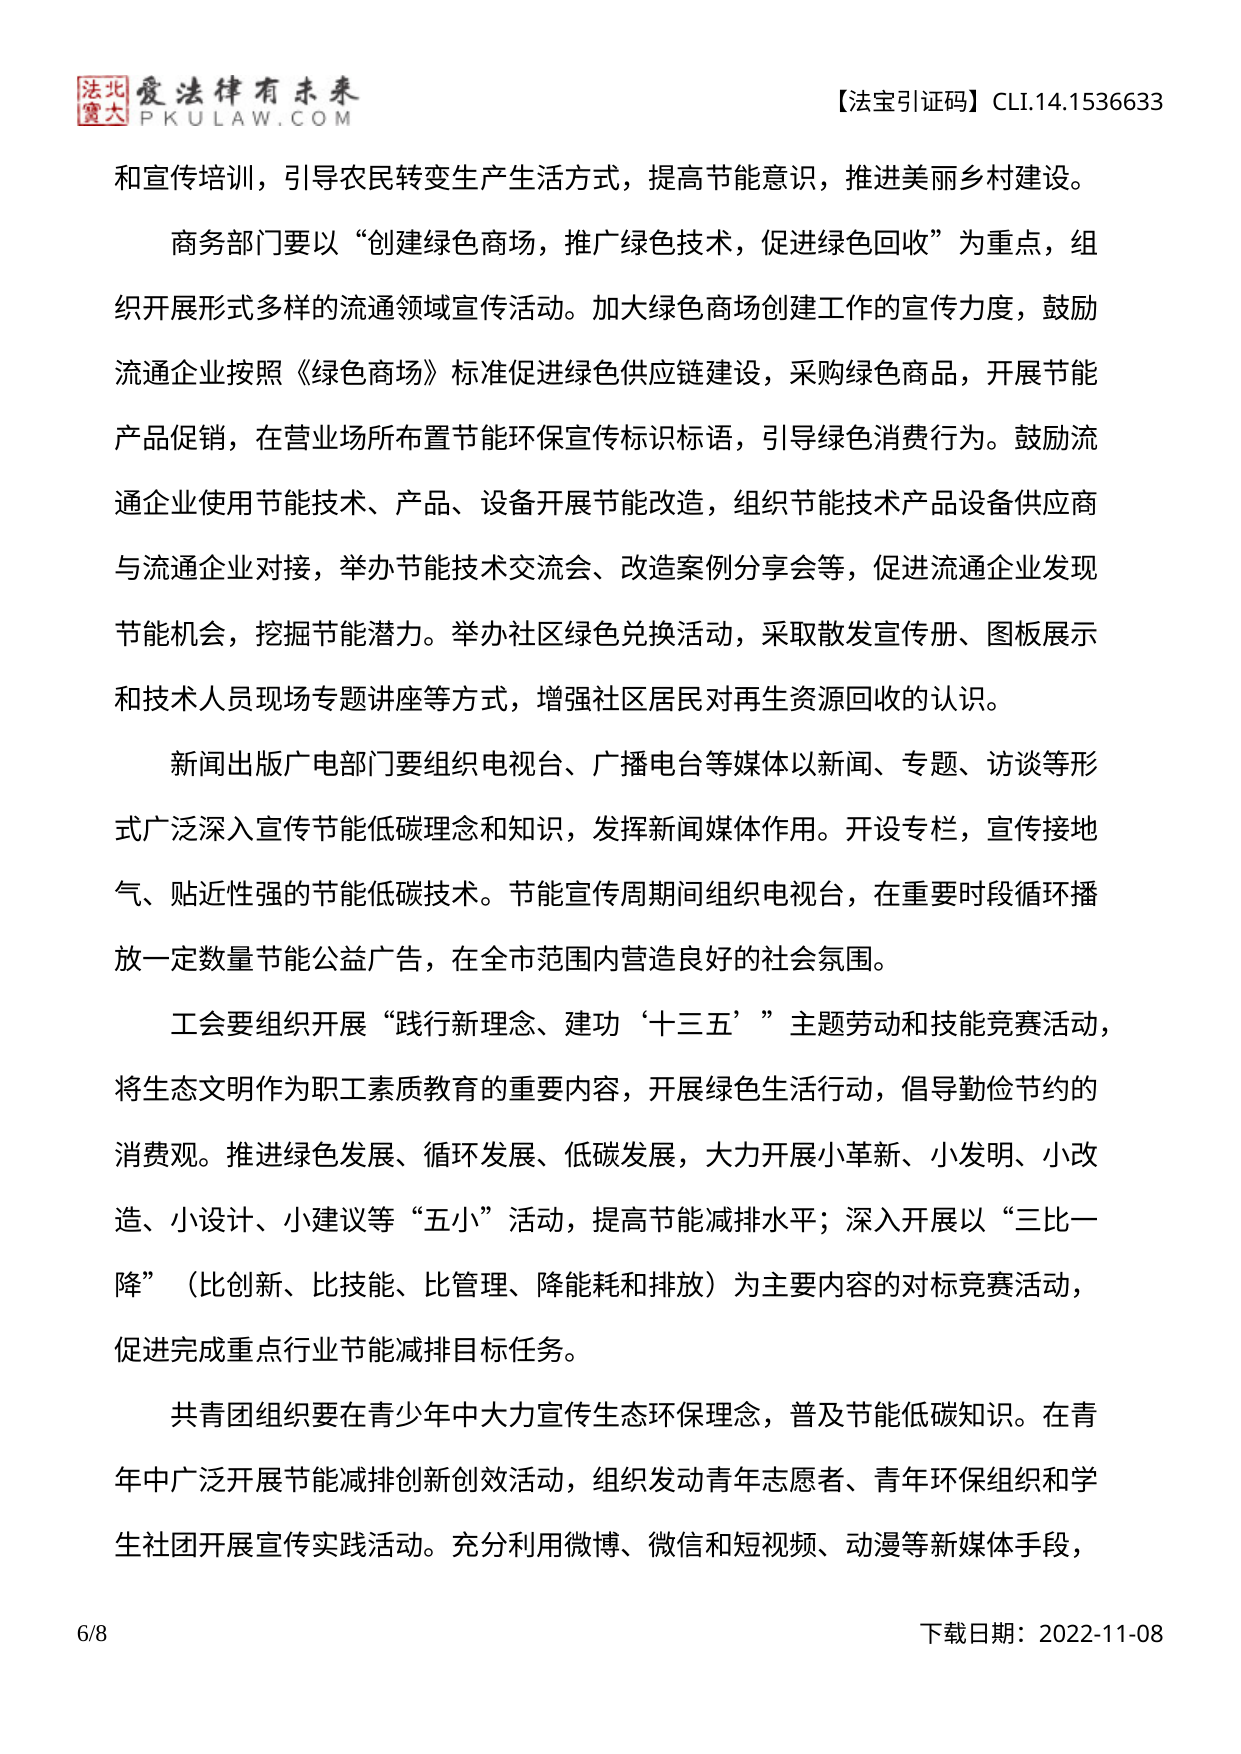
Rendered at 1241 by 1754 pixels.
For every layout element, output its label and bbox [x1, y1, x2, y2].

text [114, 156, 1126, 1564]
picture [76, 75, 361, 126]
